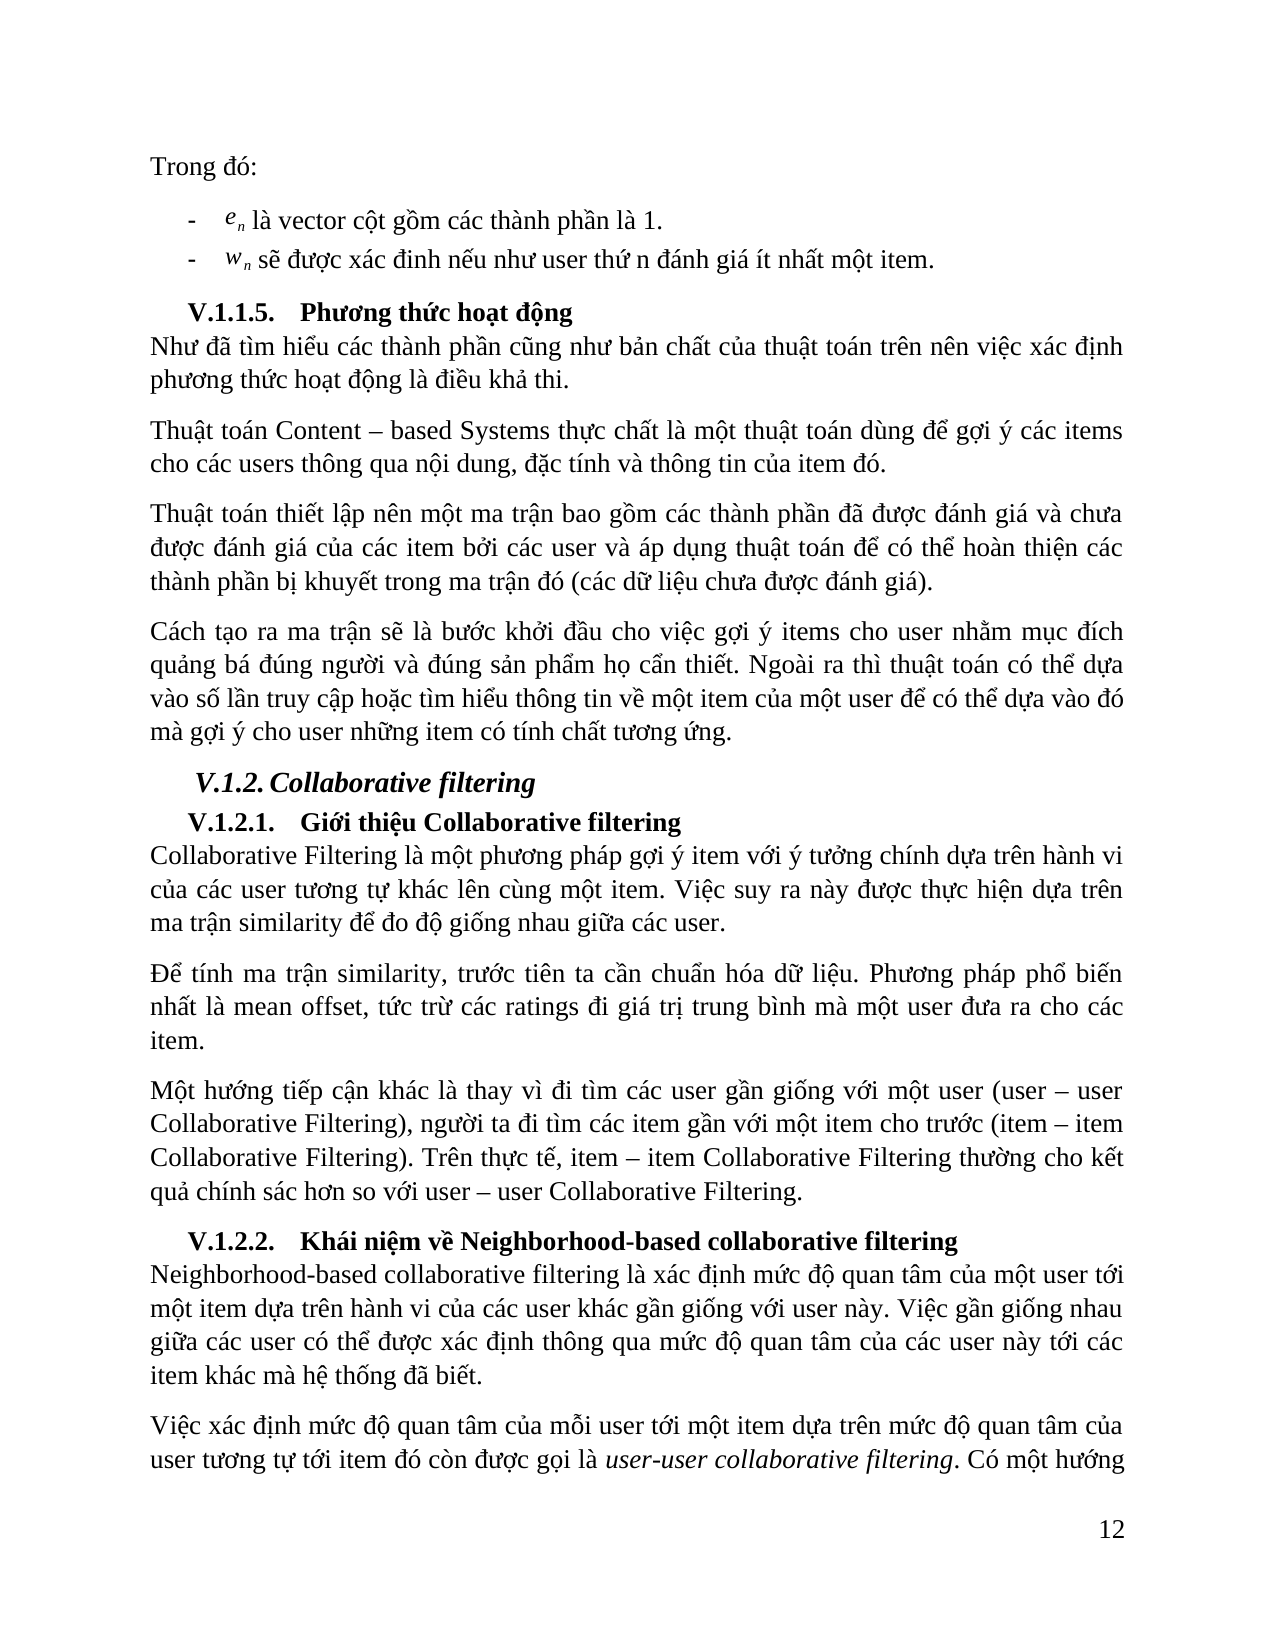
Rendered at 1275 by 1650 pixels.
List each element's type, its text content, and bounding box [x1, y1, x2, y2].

text Neighborhood-based collaborative filtering là xác định mức độ quan tâm của một user tới một item dựa trên hành vi của các user khác gần giống với user này. Việc gần giống nhau giữa các user có thể được xác định thông qua mức độ quan tâm của các user này tới các item khác mà hệ thống đã biết. [150, 1258, 1125, 1390]
text Để tính ma trận similarity, trước tiên ta cần chuẩn hóa dữ liệu. Phương pháp phổ biến nhất là mean offset, tức trừ các ratings đi giá trị trung bình mà một user đưa ra cho các item. [150, 957, 1125, 1055]
subtitle Giới thiệu Collaborative filtering [187, 806, 1125, 837]
text Trong đó: [150, 150, 1125, 181]
text Thuật toán thiết lập nên một ma trận bao gồm các thành phần đã được đánh giá và chưa được đánh giá của các item bởi các user và áp dụng thuật toán để có thể hoàn thiện các thành phần bị khuyết trong ma trận đó (các dữ liệu chưa được đánh giá). [150, 497, 1125, 596]
text Thuật toán Content – based Systems thực chất là một thuật toán dùng để gợi ý các items cho các users thông qua nội dung, đặc tính và thông tin của item đó. [150, 414, 1125, 478]
list sẽ được xác đinh nếu như user thứ n đánh giá ít nhất một item. [187, 240, 1125, 277]
list là vector cột gồm các thành phần là 1. [187, 200, 1125, 237]
text Cách tạo ra ma trận sẽ là bước khởi đầu cho việc gợi ý items cho user nhằm mục đích quảng bá đúng người và đúng sản phẩm họ cẩn thiết. Ngoài ra thì thuật toán có thể dựa vào số lần truy cập hoặc tìm hiểu thông tin về một item của một user để có thể dựa vào đó mà gợi ý cho user những item có tính chất tương ứng. [150, 615, 1125, 747]
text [150, 1409, 1125, 1474]
subtitle Collaborative filtering [194, 766, 1125, 799]
text Một hướng tiếp cận khác là thay vì đi tìm các user gần giống với một user (user – user Collaborative Filtering), người ta đi tìm các item gần với một item cho trước (item – item Collaborative Filtering). Trên thực tế, item – item Collaborative Filtering thường cho kết quả chính sác hơn so với user – user Collaborative Filtering. [150, 1074, 1125, 1206]
subtitle Phương thức hoạt động [187, 296, 1125, 328]
subtitle Khái niệm về Neighborhood-based collaborative filtering [187, 1225, 1125, 1256]
text Như đã tìm hiểu các thành phần cũng như bản chất của thuật toán trên nên việc xác định phương thức hoạt động là điều khả thi. [150, 330, 1125, 395]
text Collaborative Filtering là một phương pháp gợi ý item với ý tưởng chính dựa trên hành vi của các user tương tự khác lên cùng một item. Việc suy ra này được thực hiện dựa trên ma trận similarity để đo độ giống nhau giữa các user. [150, 839, 1125, 938]
